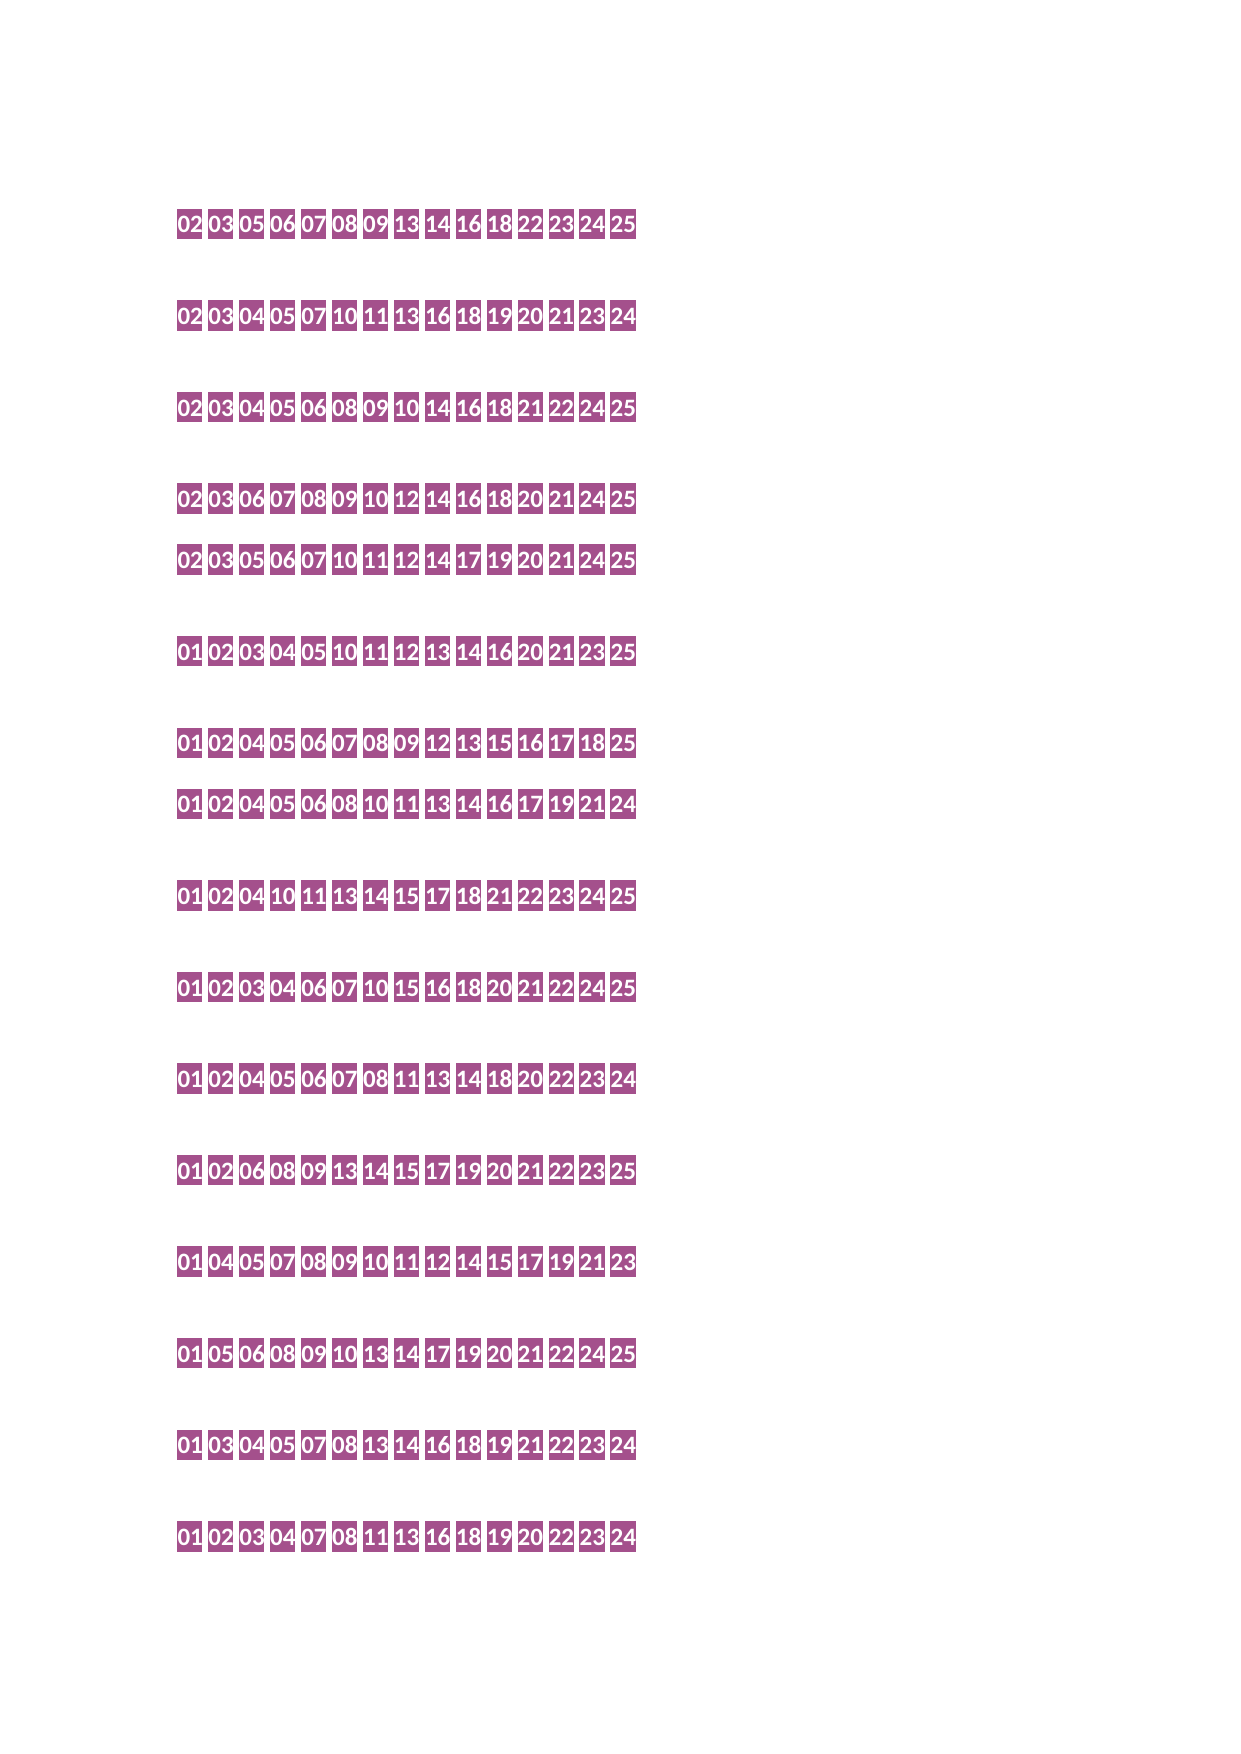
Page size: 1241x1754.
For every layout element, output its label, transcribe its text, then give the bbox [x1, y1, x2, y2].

text 01 02 04 05 06 08 10 11 13 14 16 17 19 21 24 [177, 758, 1063, 819]
text 02 03 05 06 07 08 09 13 14 16 18 22 23 24 25 [177, 148, 1063, 239]
text 01 02 03 04 07 08 11 13 16 18 19 20 22 23 24 [177, 1460, 1063, 1552]
text 01 02 04 10 11 13 14 15 17 18 21 22 23 24 25 [177, 819, 1063, 911]
text 01 03 04 05 07 08 13 14 16 18 19 21 22 23 24 [177, 1368, 1063, 1460]
text 01 02 03 04 05 10 11 12 13 14 16 20 21 23 25 [177, 575, 1063, 666]
text 02 03 05 06 07 10 11 12 14 17 19 20 21 24 25 [177, 514, 1063, 575]
text 01 02 06 08 09 13 14 15 17 19 20 21 22 23 25 [177, 1094, 1063, 1185]
text 01 02 04 05 06 07 08 09 12 13 15 16 17 18 25 [177, 666, 1063, 758]
text 01 02 03 04 06 07 10 15 16 18 20 21 22 24 25 [177, 911, 1063, 1002]
text 02 03 06 07 08 09 10 12 14 16 18 20 21 24 25 [177, 422, 1063, 514]
text 02 03 04 05 07 10 11 13 16 18 19 20 21 23 24 [177, 239, 1063, 331]
text 01 02 04 05 06 07 08 11 13 14 18 20 22 23 24 [177, 1002, 1063, 1094]
text 01 05 06 08 09 10 13 14 17 19 20 21 22 24 25 [177, 1277, 1063, 1368]
text 01 04 05 07 08 09 10 11 12 14 15 17 19 21 23 [177, 1185, 1063, 1277]
text 02 03 04 05 06 08 09 10 14 16 18 21 22 24 25 [177, 331, 1063, 422]
